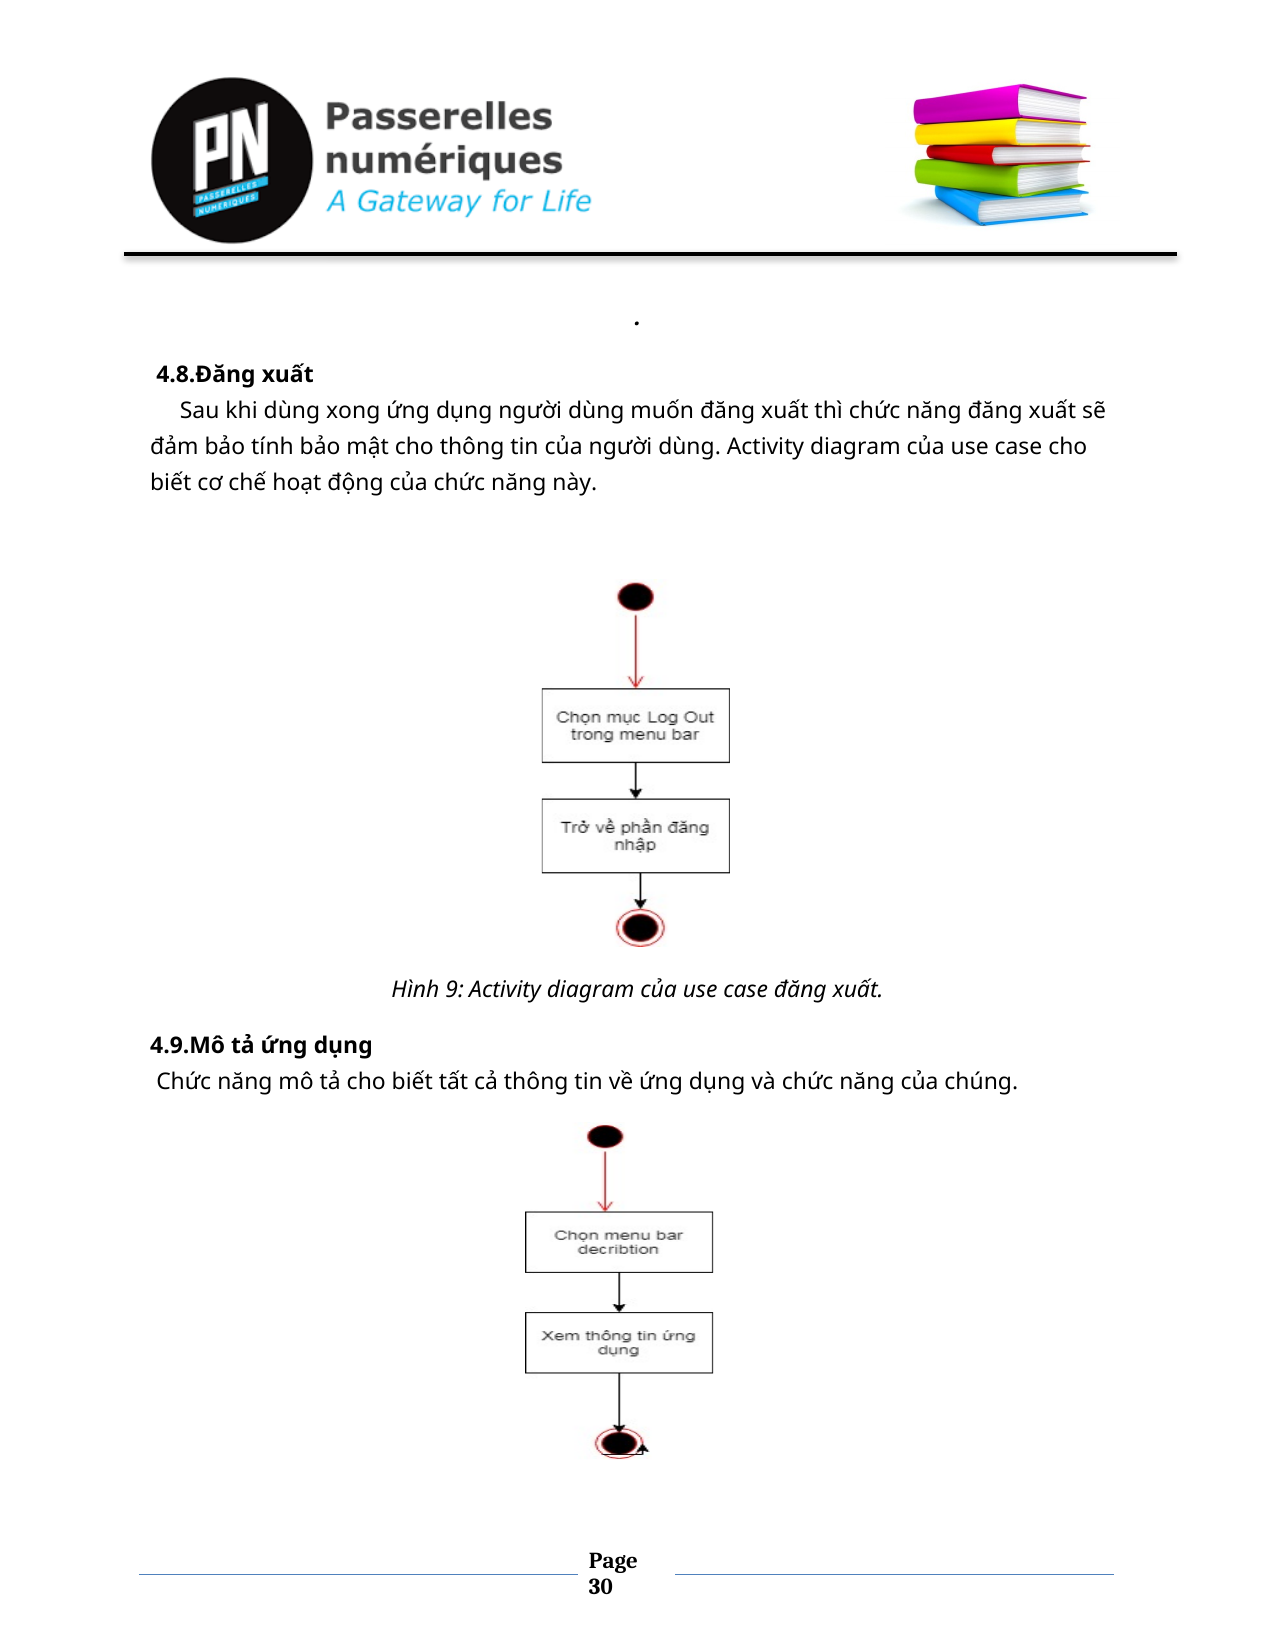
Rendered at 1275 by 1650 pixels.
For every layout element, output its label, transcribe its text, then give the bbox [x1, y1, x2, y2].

subtitle 4.9.Mô tả ứng dụng [150, 1029, 1125, 1061]
subtitle 4.8.Đăng xuất [150, 358, 1125, 389]
text Hình 9: Activity diagram của use case đăng xuất. [150, 972, 1125, 1004]
text . [150, 301, 1125, 332]
text Sau khi dùng xong ứng dụng người dùng muốn đăng xuất thì chức năng đăng xuất sẽ đảm bảo tính bảo mật cho thông tin của người dùng. Activity diagram của use case cho biết cơ chế hoạt động của chức năng này. [150, 394, 1125, 497]
picture [884, 75, 1121, 245]
text Chức năng mô tả cho biết tất cả thông tin về ứng dụng và chức năng của chúng. [150, 1065, 1125, 1096]
picture [150, 76, 611, 245]
picture [541, 579, 730, 947]
picture [525, 1122, 714, 1463]
